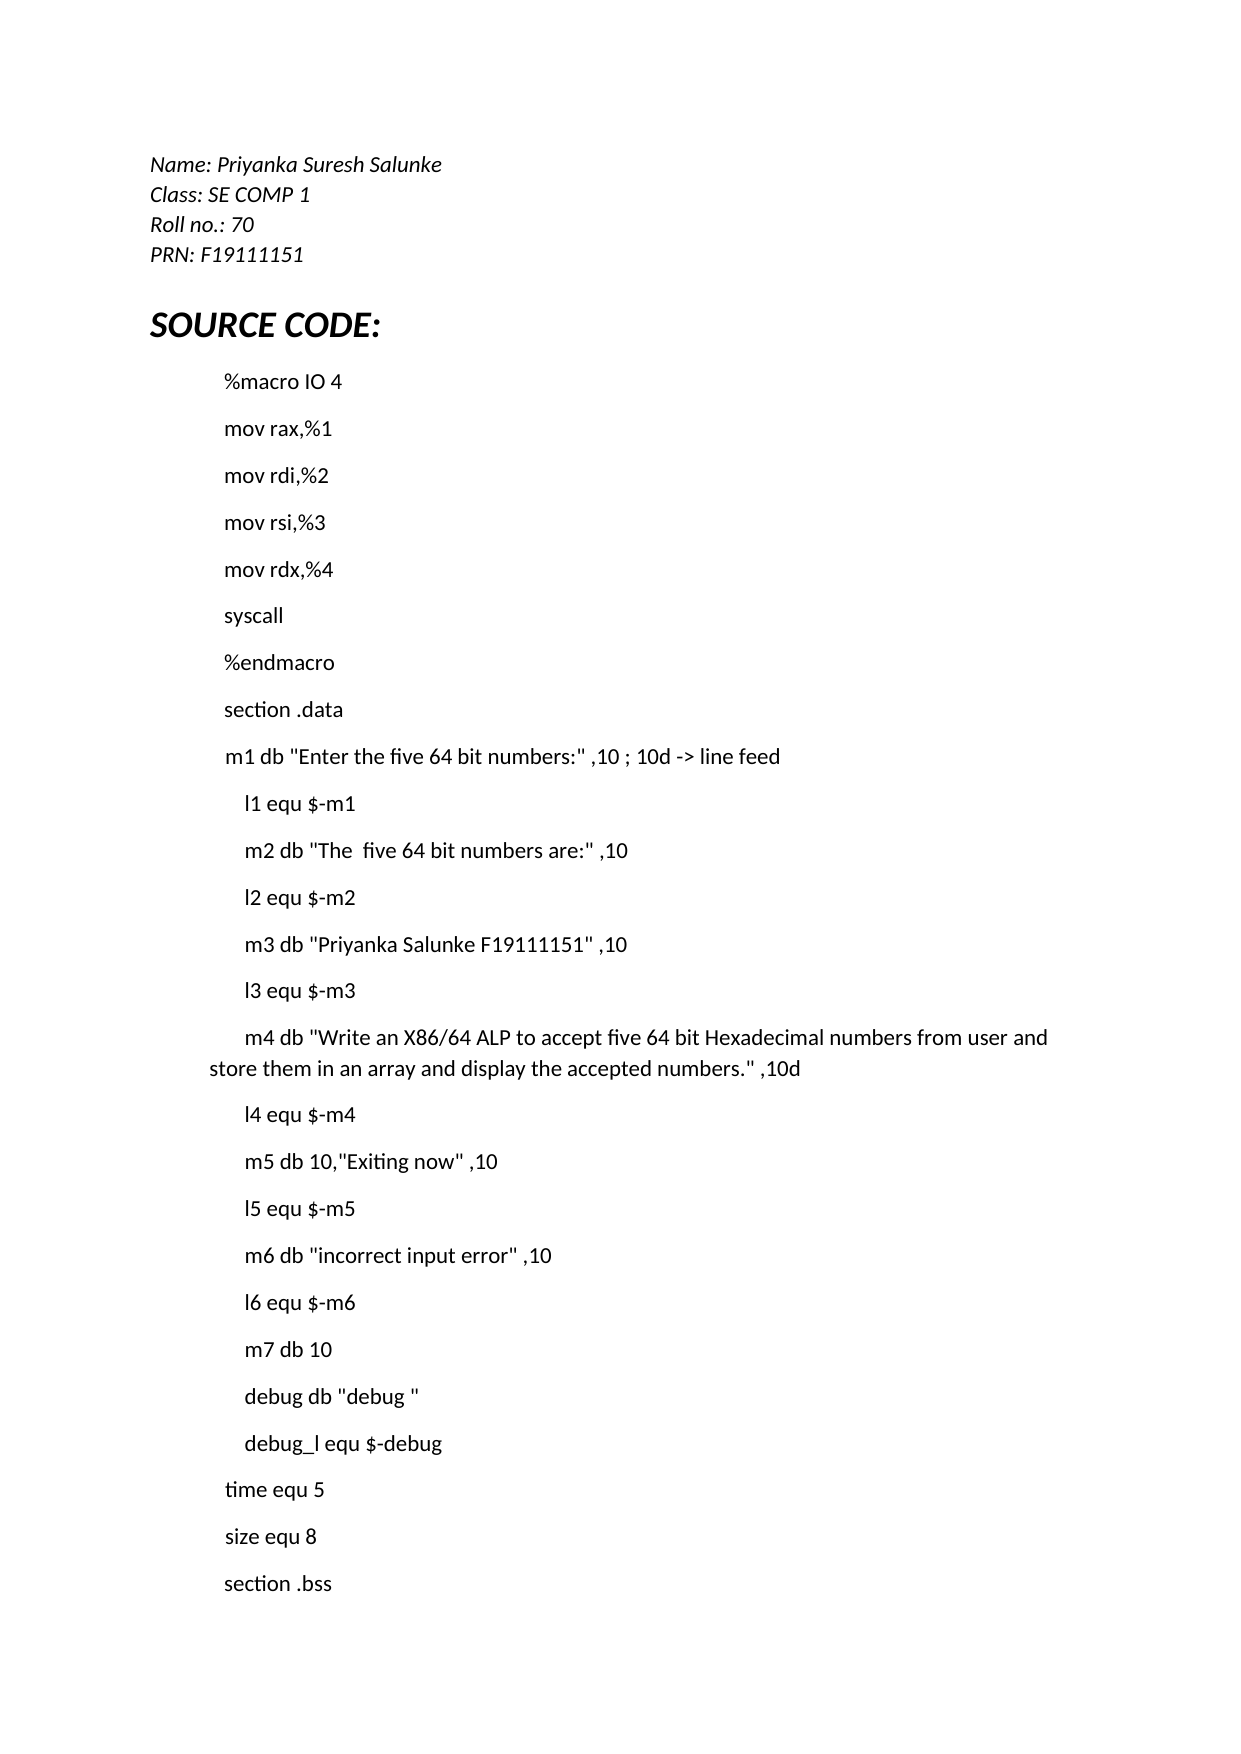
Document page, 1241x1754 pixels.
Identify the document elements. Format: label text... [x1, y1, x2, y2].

text Name: Priyanka Suresh Salunke [150, 150, 1090, 178]
text l4 equ $-m4 [209, 1101, 1090, 1128]
text m5 db 10,"Exiting now" ,10 [209, 1147, 1090, 1175]
text m6 db "incorrect input error" ,10 [209, 1241, 1090, 1269]
text m7 db 10 [209, 1335, 1090, 1363]
text l6 equ $-m6 [209, 1288, 1090, 1316]
text SOURCE CODE: [150, 301, 1090, 347]
text debug_l equ $-debug [209, 1429, 1090, 1457]
text debug db "debug " [209, 1382, 1090, 1410]
text section .data [209, 695, 1090, 723]
text Roll no.: 70 [150, 210, 1090, 238]
text %endmacro [209, 648, 1090, 676]
text mov rdx,%4 [209, 555, 1090, 583]
text m3 db "Priyanka Salunke F19111151" ,10 [209, 930, 1090, 958]
text l5 equ $-m5 [209, 1194, 1090, 1222]
text m2 db "The five 64 bit numbers are:" ,10 [209, 836, 1090, 864]
text %macro IO 4 [209, 367, 1090, 395]
text mov rsi,%3 [209, 508, 1090, 536]
text section .bss [209, 1569, 1090, 1597]
text mov rax,%1 [209, 414, 1090, 442]
text mov rdi,%2 [209, 461, 1090, 489]
text PRN: F19111151 [150, 241, 1090, 269]
text time equ 5 [209, 1476, 1090, 1503]
text Class: SE COMP 1 [150, 180, 1090, 208]
text syscall [209, 602, 1090, 629]
text m1 db "Enter the five 64 bit numbers:" ,10 ; 10d -> line feed [209, 742, 1090, 770]
text m4 db "Write an X86/64 ALP to accept five 64 bit Hexadecimal numbers from user and store them in an array and display the accepted numbers." ,10d [209, 1023, 1090, 1082]
text l3 equ $-m3 [209, 977, 1090, 1004]
text size equ 8 [209, 1522, 1090, 1550]
text l2 equ $-m2 [209, 883, 1090, 911]
text l1 equ $-m1 [209, 789, 1090, 817]
